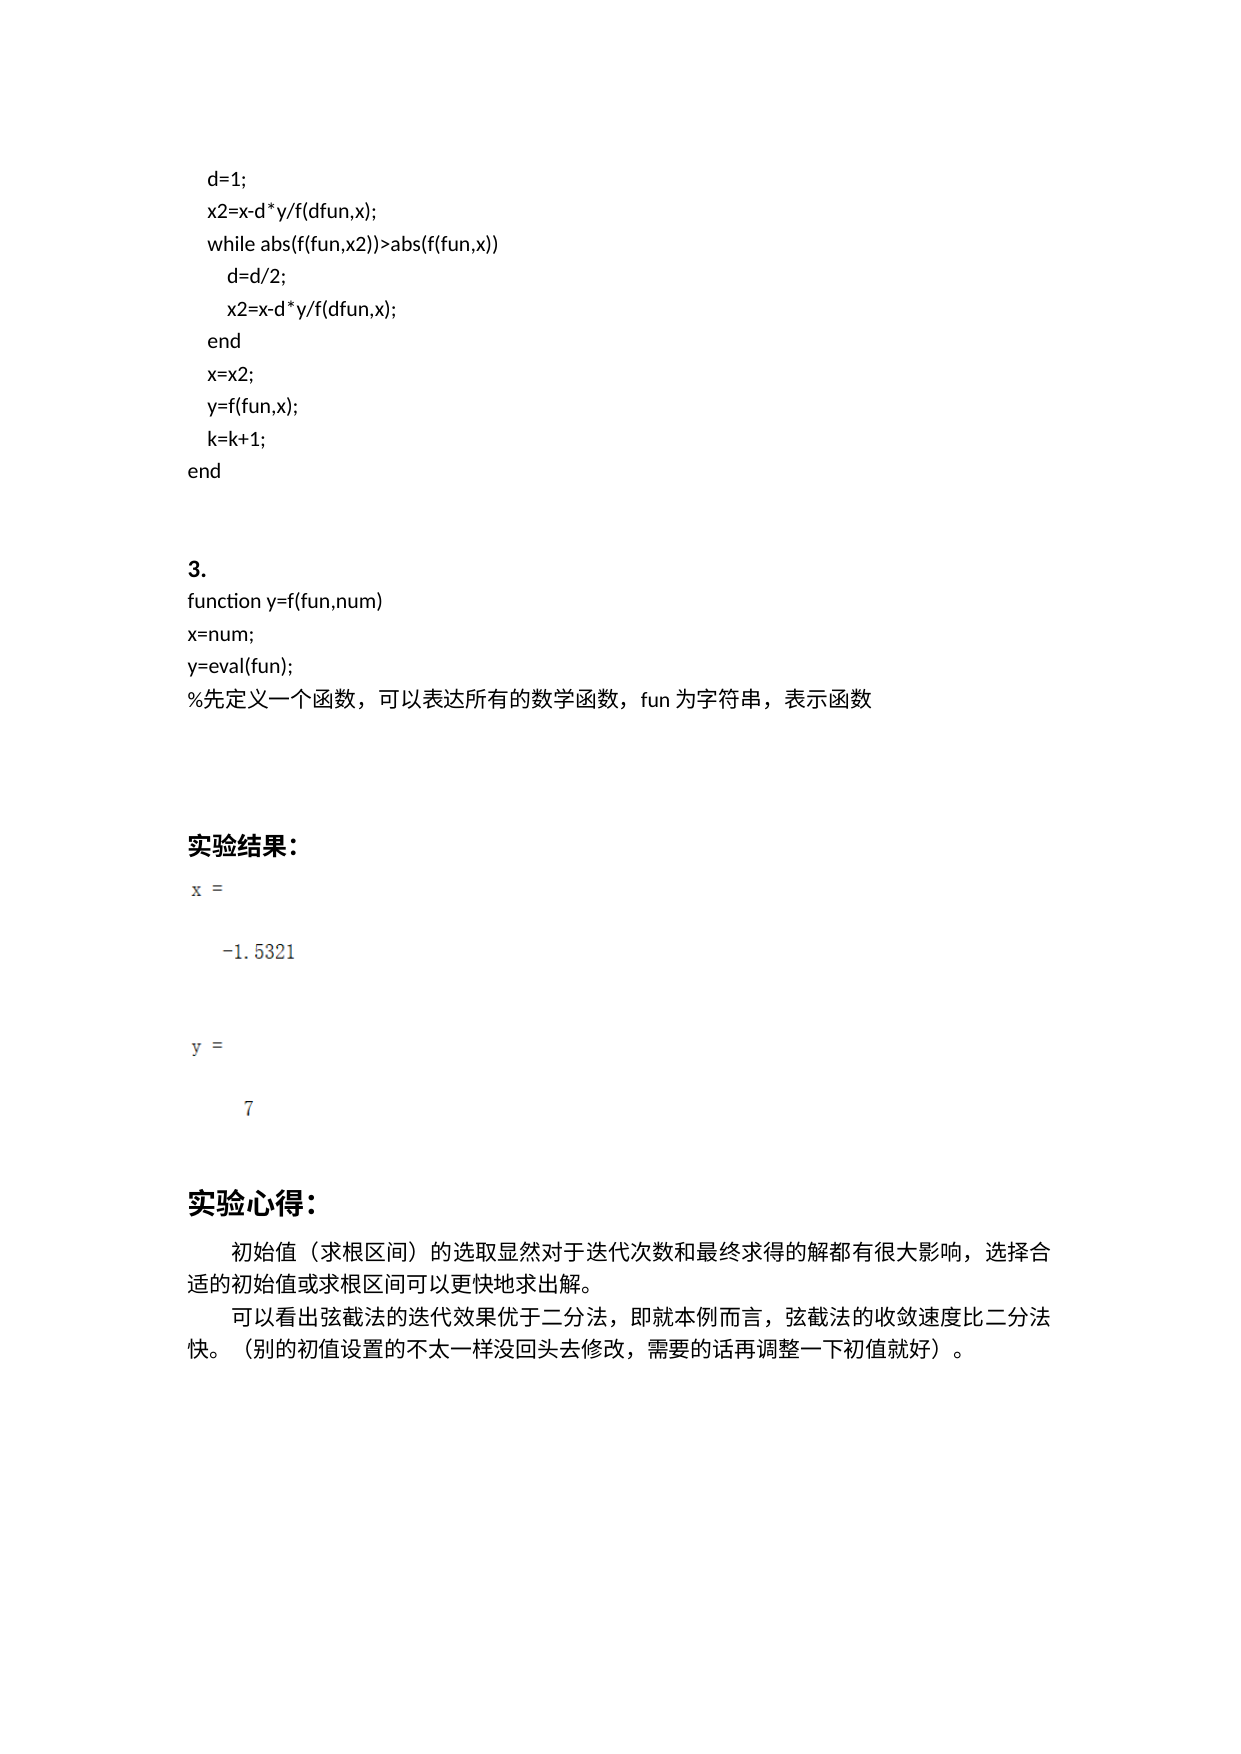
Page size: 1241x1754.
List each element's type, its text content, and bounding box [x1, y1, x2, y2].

text end [187, 324, 1053, 357]
text while abs(f(fun,x2))>abs(f(fun,x)) [187, 227, 1053, 259]
text d=d/2; [187, 259, 1053, 292]
text function y=f(fun,num) [187, 584, 1053, 617]
text 3. [187, 552, 1053, 584]
text x2=x-d*y/f(dfun,x); [187, 292, 1053, 324]
text y=f(fun,x); [187, 389, 1053, 422]
text 实验心得： [187, 1169, 1053, 1234]
text x2=x-d*y/f(dfun,x); [187, 194, 1053, 227]
picture [187, 877, 388, 1145]
text y=eval(fun); [187, 649, 1053, 682]
text %先定义一个函数，可以表达所有的数学函数，fun为字符串，表示函数 [187, 682, 1053, 714]
text x=x2; [187, 357, 1053, 389]
text 实验结果： [187, 812, 1053, 877]
text d=1; [187, 162, 1053, 194]
text 可以看出弦截法的迭代效果优于二分法，即就本例而言，弦截法的收敛速度比二分法快。（别的初值设置的不太一样没回头去修改，需要的话再调整一下初值就好）。 [187, 1299, 1053, 1364]
text k=k+1; [187, 422, 1053, 454]
text x=num; [187, 617, 1053, 649]
text 初始值（求根区间）的选取显然对于迭代次数和最终求得的解都有很大影响，选择合适的初始值或求根区间可以更快地求出解。 [187, 1234, 1053, 1299]
text end [187, 454, 1053, 487]
